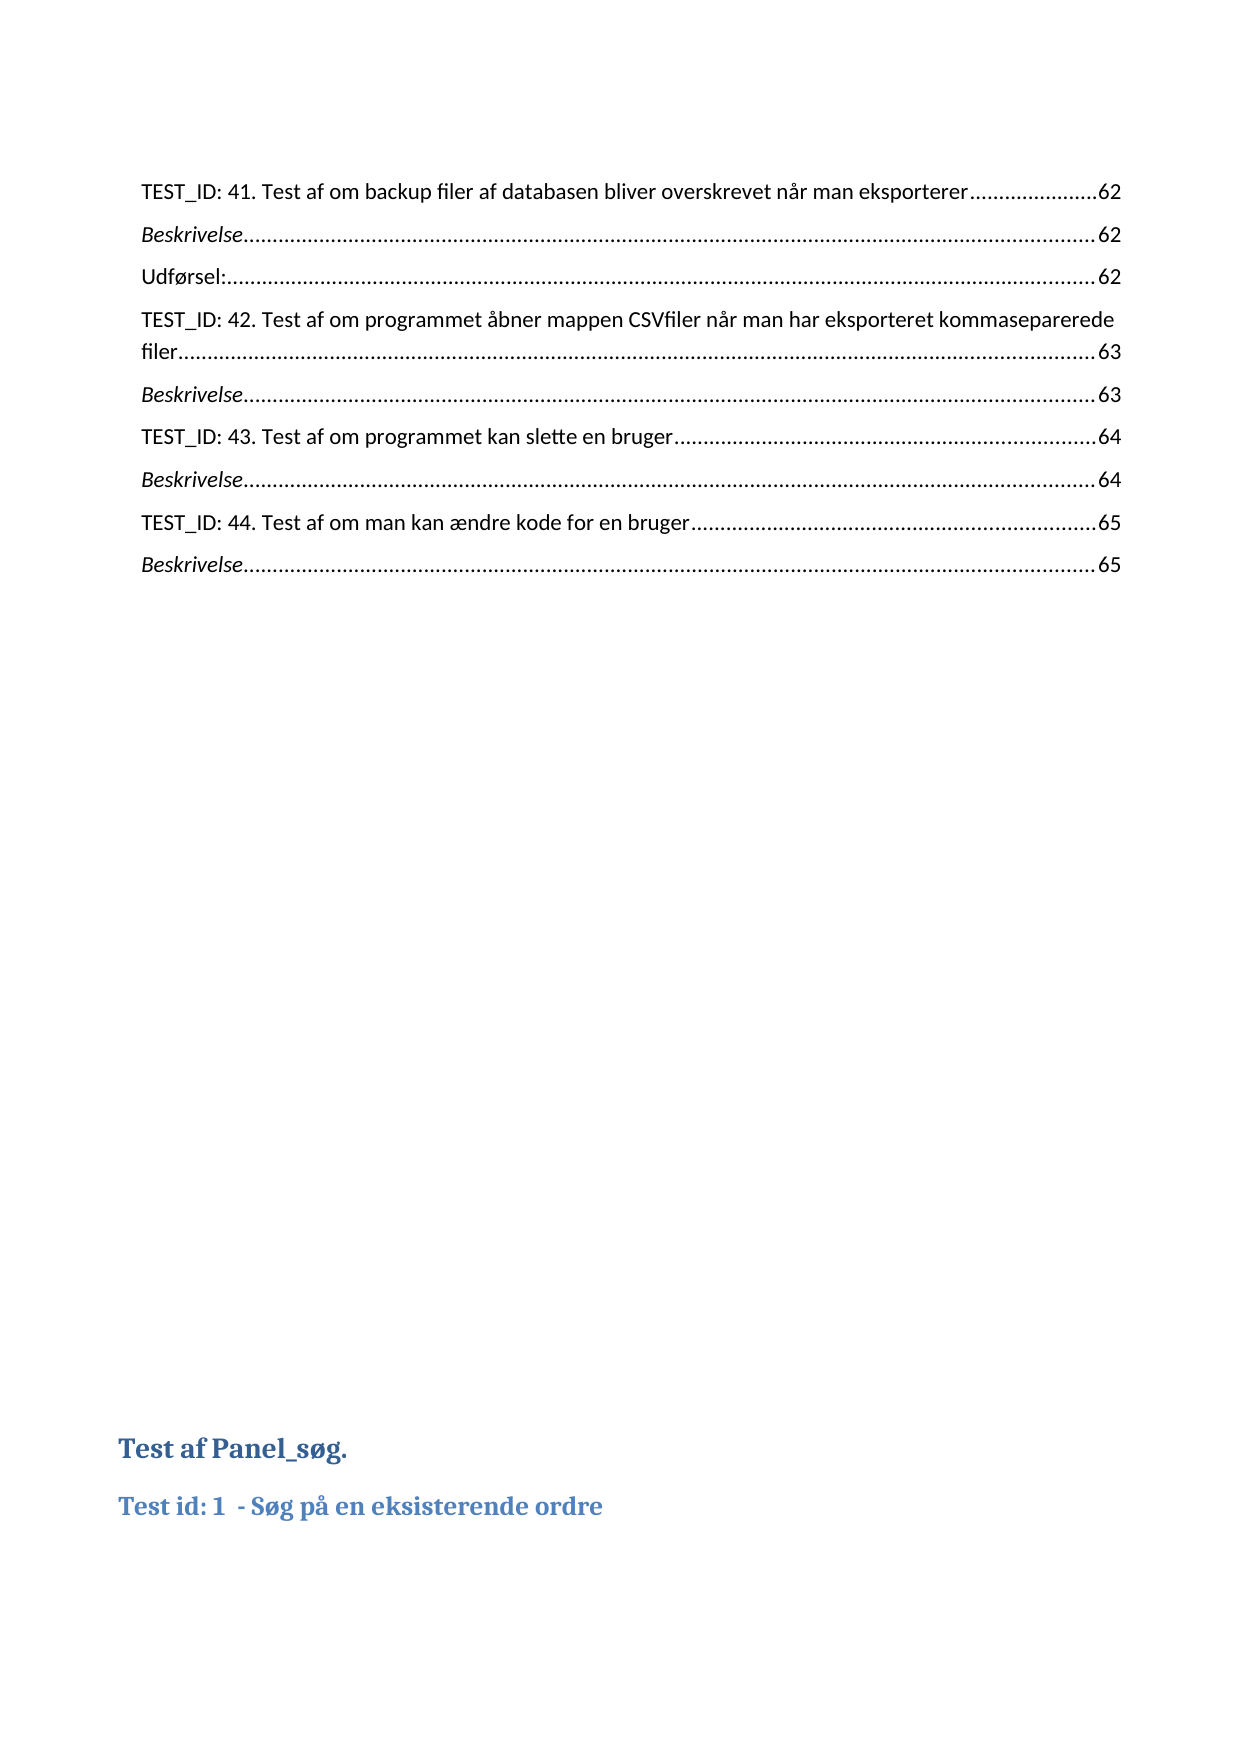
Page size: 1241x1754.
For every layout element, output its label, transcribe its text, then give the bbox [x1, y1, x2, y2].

subtitle Test id: 1 - Søg på en eksisterende ordre [118, 1491, 1122, 1522]
subtitle Test af Panel_søg. [118, 1432, 1122, 1466]
